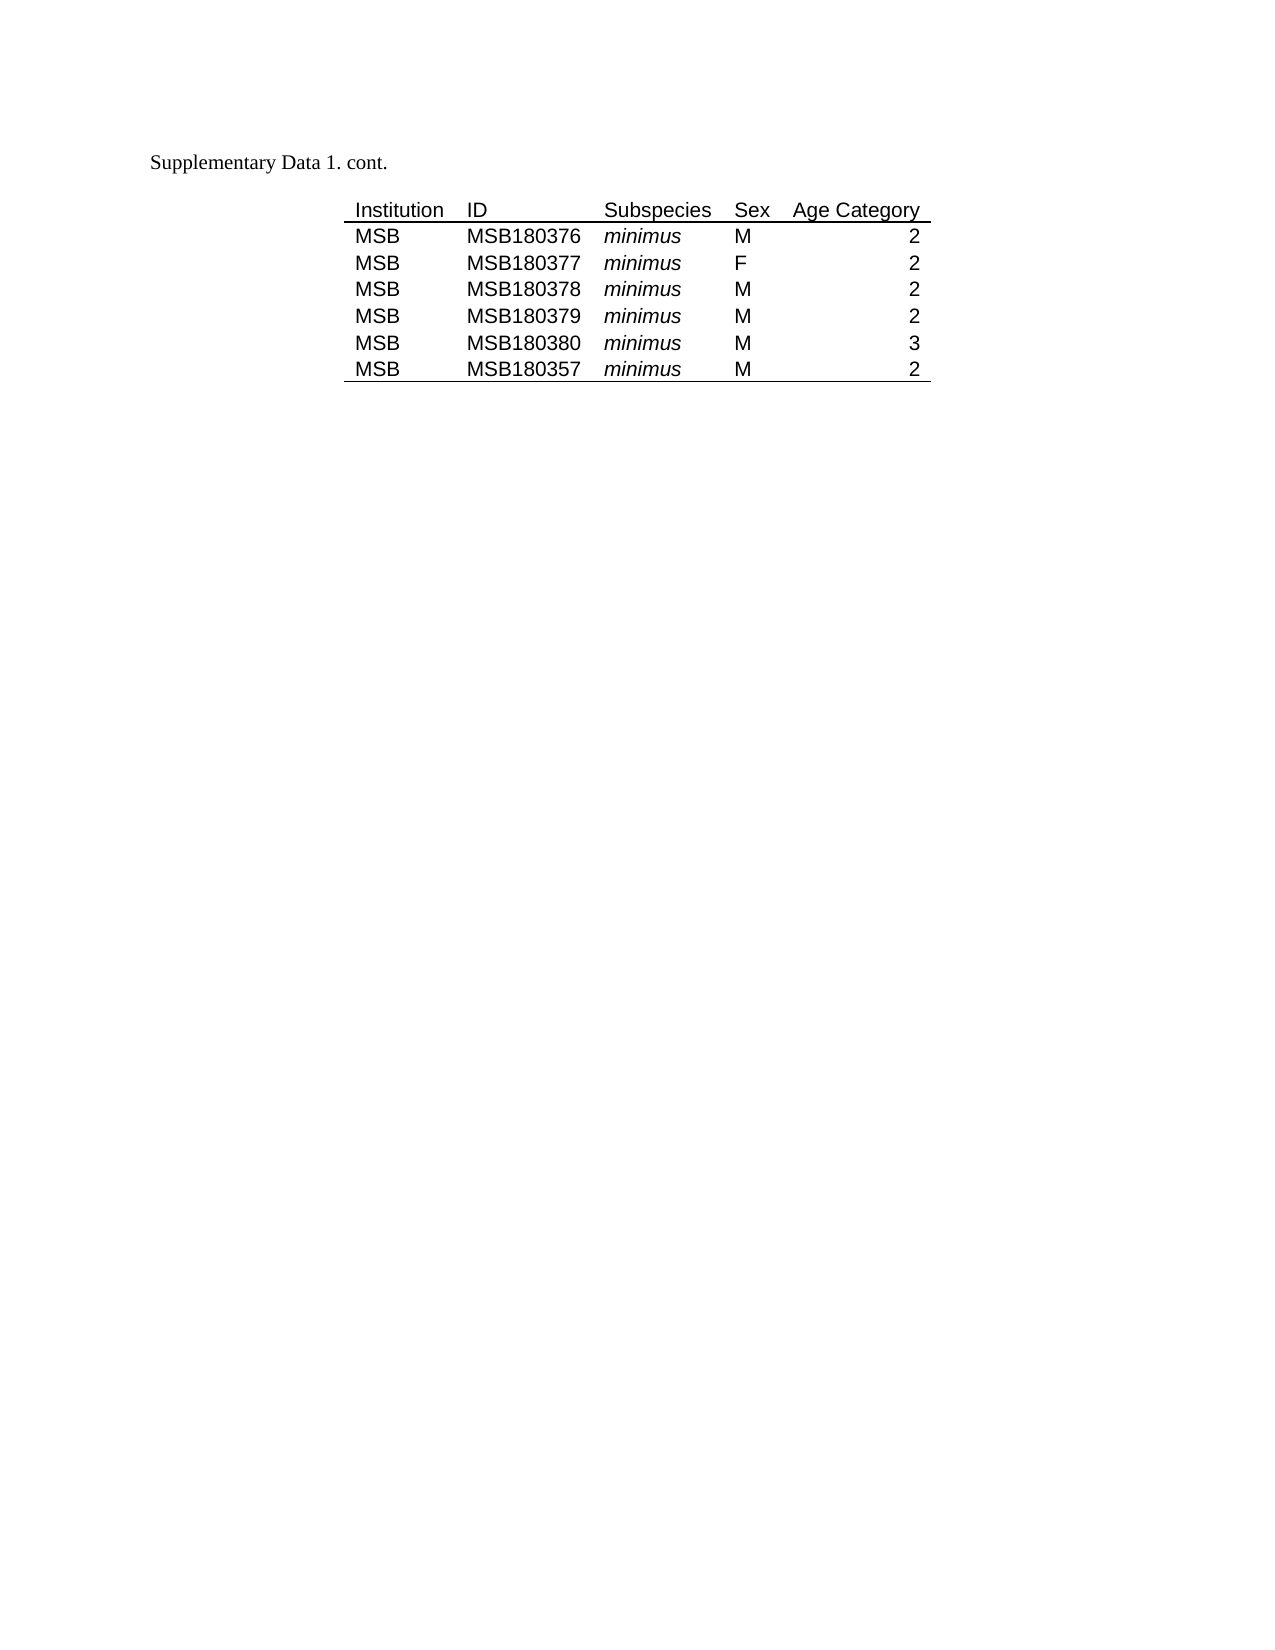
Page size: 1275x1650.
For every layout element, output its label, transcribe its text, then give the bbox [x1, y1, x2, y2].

table_cell 2 [781, 301, 931, 328]
table_cell MSB [344, 328, 455, 354]
table_header Institution [344, 195, 455, 221]
text Supplementary Data 1. cont. [150, 150, 1125, 174]
table_cell M [723, 354, 781, 381]
table_cell minimus [593, 354, 723, 381]
table_cell M [723, 275, 781, 301]
table_cell M [723, 223, 781, 248]
table_cell MSB180376 [455, 223, 593, 248]
table_cell MSB [344, 301, 455, 328]
table_cell MSB180357 [455, 354, 593, 381]
table_cell MSB [344, 223, 455, 248]
table_cell minimus [593, 248, 723, 274]
table_cell minimus [593, 223, 723, 248]
table_cell MSB180377 [455, 248, 593, 274]
table_cell MSB180378 [455, 275, 593, 301]
table_cell MSB [344, 248, 455, 274]
table_cell 2 [781, 354, 931, 381]
table_cell minimus [593, 275, 723, 301]
table_cell minimus [593, 328, 723, 354]
table_header ID [455, 195, 593, 221]
table_cell MSB180380 [455, 328, 593, 354]
table_header Subspecies [593, 195, 723, 221]
table_cell M [723, 301, 781, 328]
table_cell MSB [344, 354, 455, 381]
table_cell MSB180379 [455, 301, 593, 328]
table_header Sex [723, 195, 781, 221]
table_cell 2 [781, 223, 931, 248]
table_cell 3 [781, 328, 931, 354]
table_cell 2 [781, 248, 931, 274]
table_cell minimus [593, 301, 723, 328]
table_cell F [723, 248, 781, 274]
table_cell MSB [344, 275, 455, 301]
table_cell M [723, 328, 781, 354]
table_header Age Category [781, 195, 931, 221]
table_cell 2 [781, 275, 931, 301]
